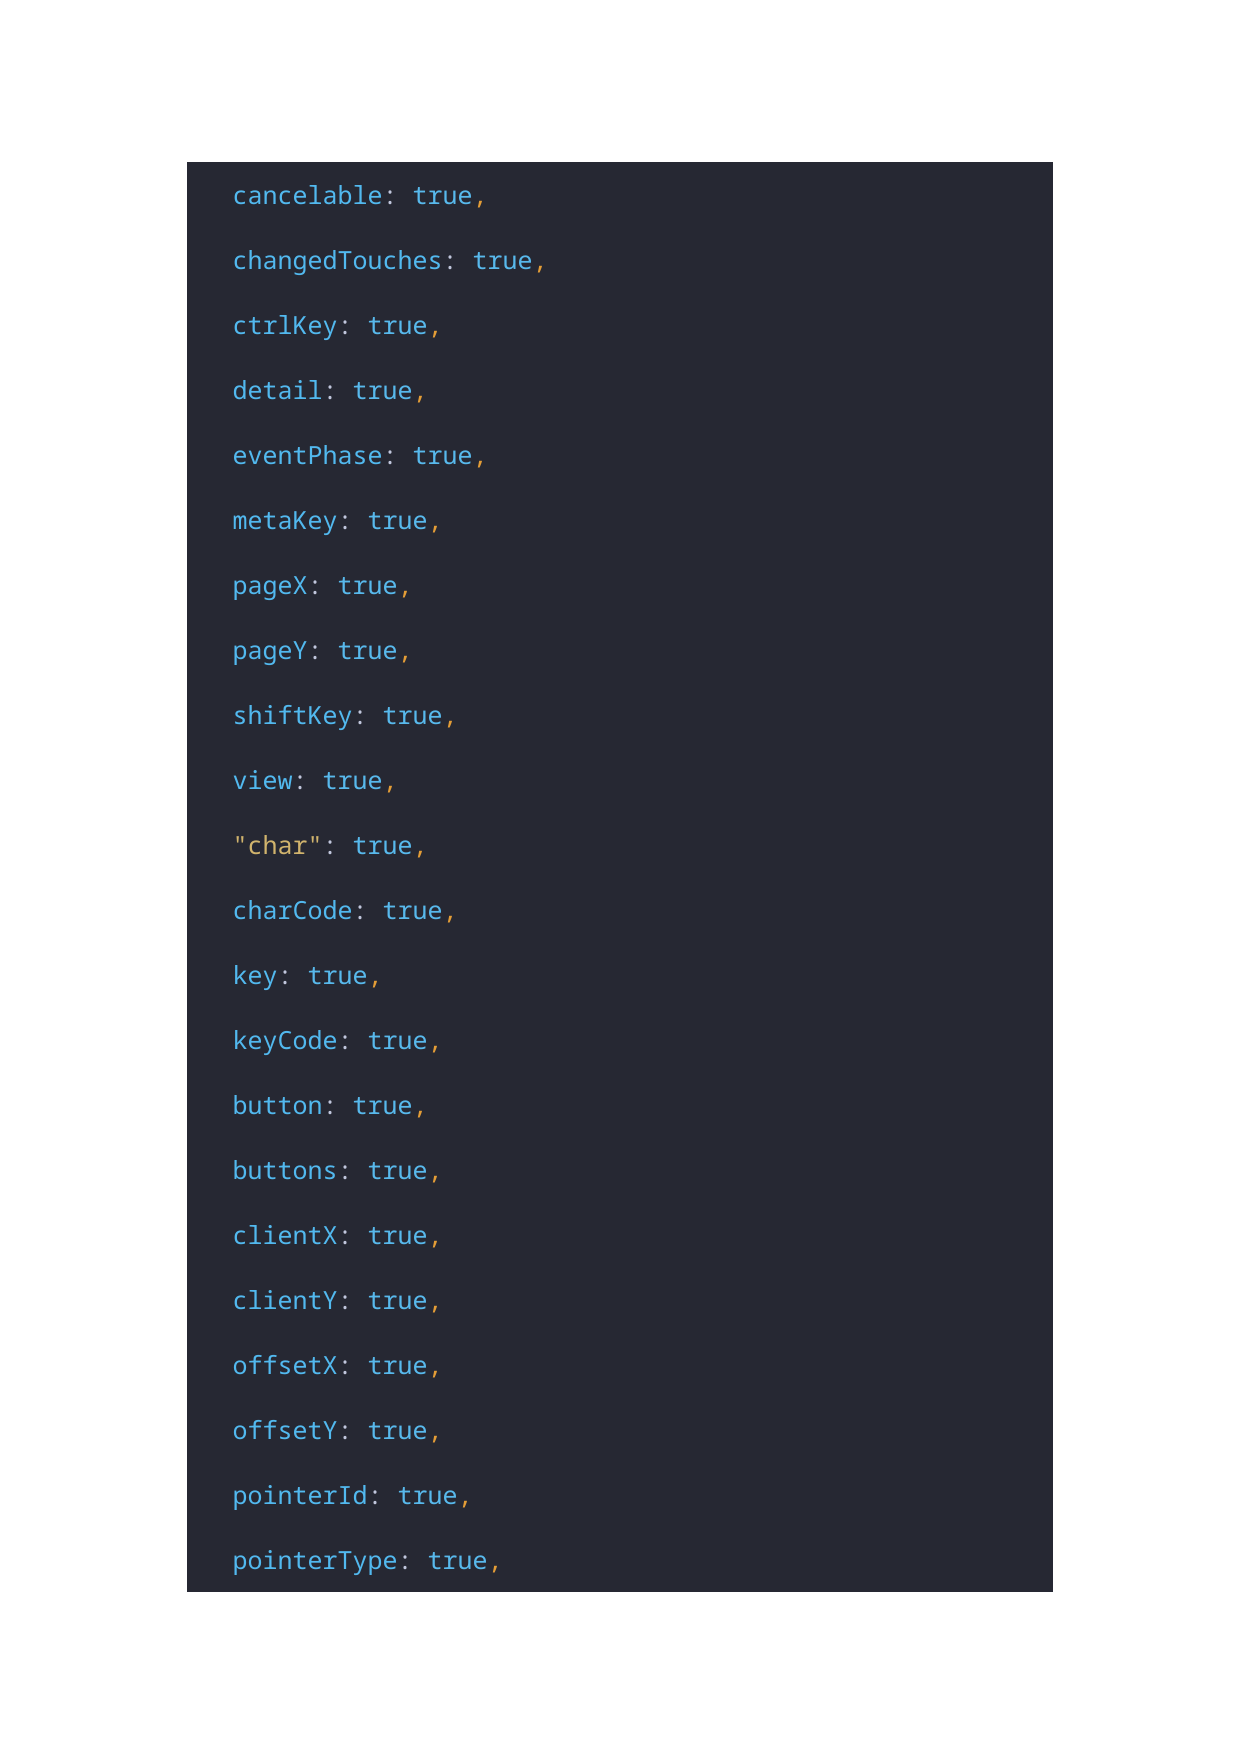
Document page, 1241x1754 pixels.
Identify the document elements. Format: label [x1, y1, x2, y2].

text [187, 162, 1053, 1592]
